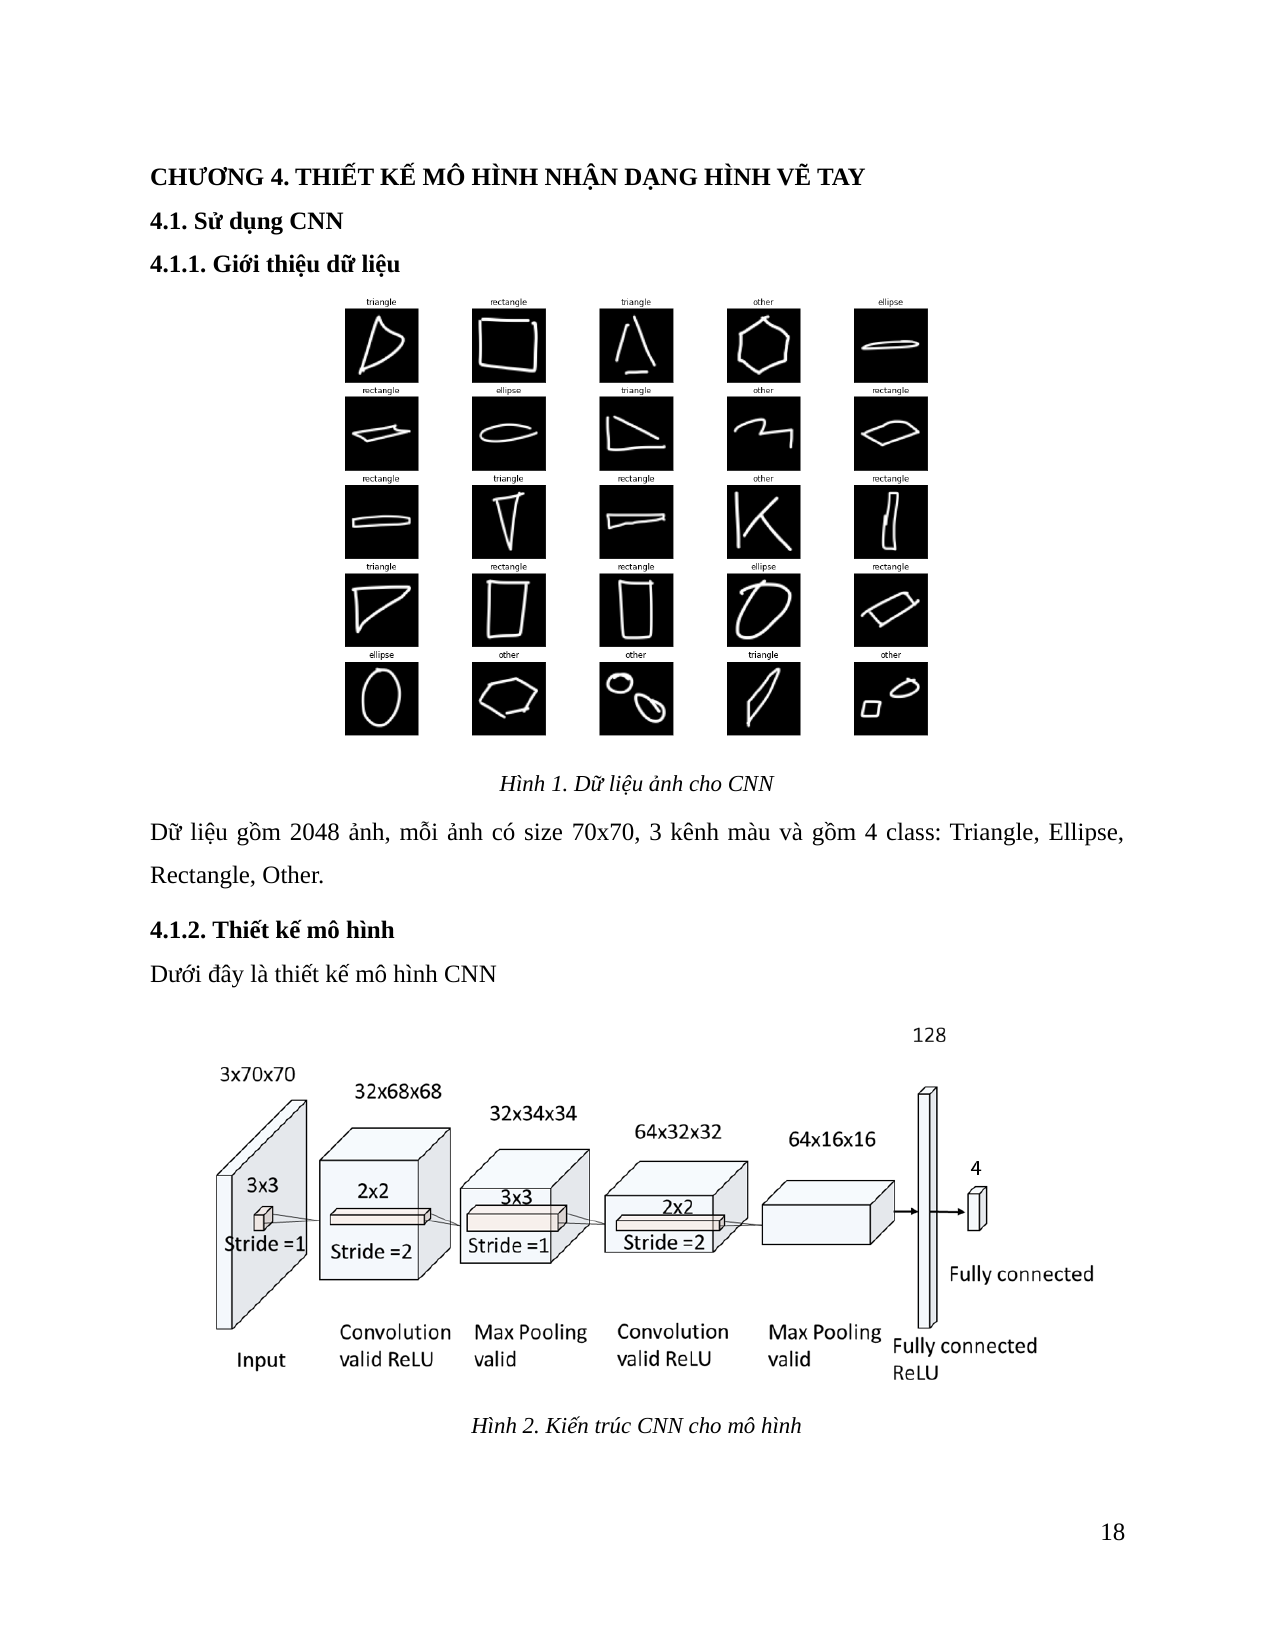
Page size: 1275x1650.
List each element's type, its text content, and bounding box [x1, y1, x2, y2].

subtitle 4.1. Sử dụng CNN [150, 206, 1125, 235]
subtitle CHƯƠNG 4. THIẾT KẾ MÔ HÌNH NHẬN DẠNG HÌNH VẼ TAY [150, 162, 1125, 191]
picture [178, 1014, 1097, 1386]
subtitle 4.1.2. Thiết kế mô hình [150, 916, 1125, 944]
text Dưới đây là thiết kế mô hình CNN [150, 959, 1125, 988]
subtitle 4.1.1. Giới thiệu dữ liệu [150, 249, 1125, 278]
text Hình 1. Dữ liệu ảnh cho CNN [150, 769, 1125, 796]
picture [338, 293, 937, 743]
text Hình 2. Kiến trúc CNN cho mô hình [150, 1413, 1125, 1439]
text Dữ liệu gồm 2048 ảnh, mỗi ảnh có size 70x70, 3 kênh màu và gồm 4 class: Triangle, Ellipse, Rectangle, Other. [150, 817, 1125, 889]
